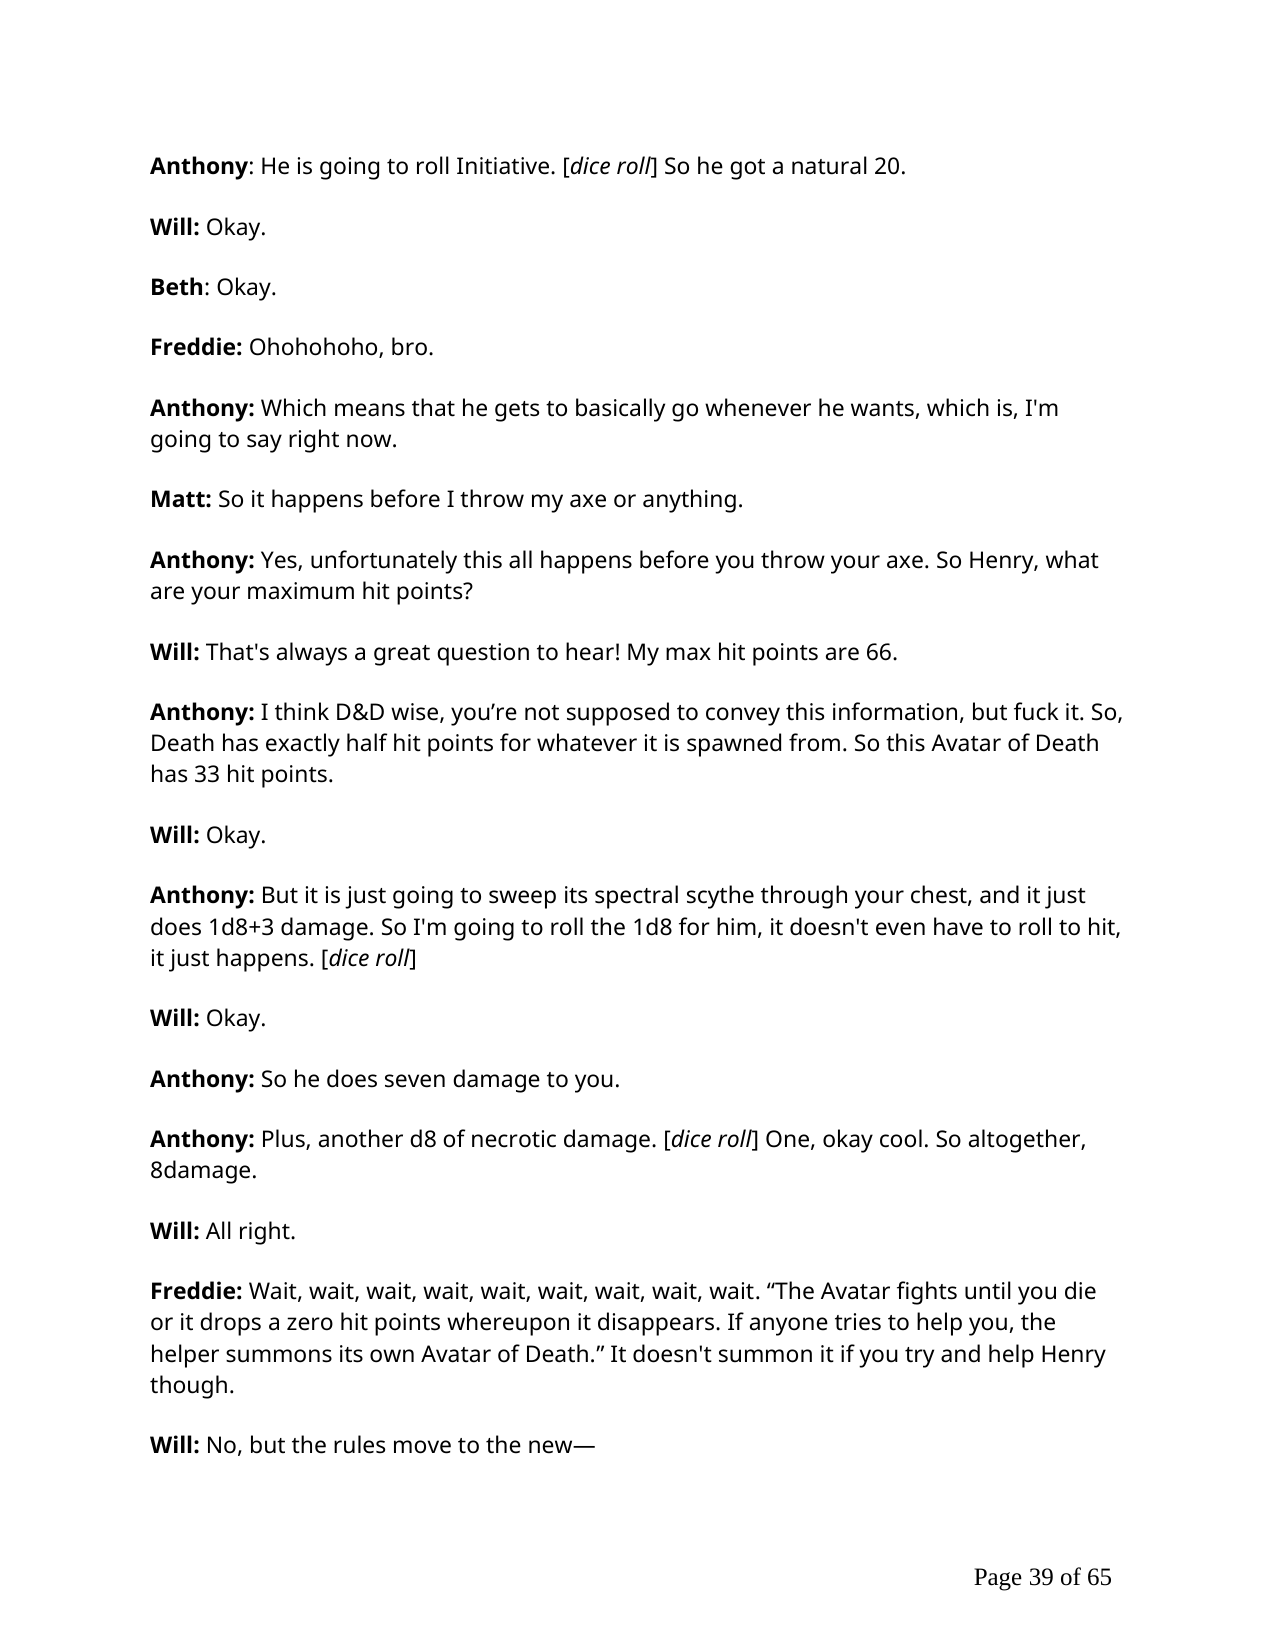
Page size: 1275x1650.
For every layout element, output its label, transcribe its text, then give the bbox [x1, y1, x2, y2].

text Anthony: I think D&D wise, you’re not supposed to convey this information, but fuck it. So, Death has exactly half hit points for whatever it is spawned from. So this Avatar of Death has 33 hit points. [150, 696, 1125, 789]
text Will: Okay. [150, 819, 1125, 850]
text Will: Okay. [150, 210, 1125, 242]
text Anthony: Which means that he gets to basically go whenever he wants, which is, I'm going to say right now. [150, 392, 1125, 454]
text Anthony: Yes, unfortunately this all happens before you throw your axe. So Henry, what are your maximum hit points? [150, 544, 1125, 606]
text Anthony: But it is just going to sweep its spectral scythe through your chest, and it just does 1d8+3 damage. So I'm going to roll the 1d8 for him, it doesn't even have to roll to hit, it just happens. [dice roll] [150, 879, 1125, 973]
text Anthony: So he does seven damage to you. [150, 1062, 1125, 1094]
text Beth: Okay. [150, 271, 1125, 302]
text Anthony: He is going to roll Initiative. [dice roll] So he got a natural 20. [150, 150, 1125, 181]
text Will: All right. [150, 1214, 1125, 1246]
text Will: No, but the rules move to the new— [150, 1429, 1125, 1460]
text Matt: So it happens before I throw my axe or anything. [150, 483, 1125, 514]
text Anthony: Plus, another d8 of necrotic damage. [dice roll] One, okay cool. So altogether, 8damage. [150, 1123, 1125, 1185]
text Will: That's always a great question to hear! My max hit points are 66. [150, 635, 1125, 667]
text Will: Okay. [150, 1002, 1125, 1033]
text Freddie: Ohohohoho, bro. [150, 331, 1125, 362]
text Freddie: Wait, wait, wait, wait, wait, wait, wait, wait, wait. “The Avatar fights until you die or it drops a zero hit points whereupon it disappears. If anyone tries to help you, the helper summons its own Avatar of Death.” It doesn't summon it if you try and help Henry though. [150, 1275, 1125, 1400]
